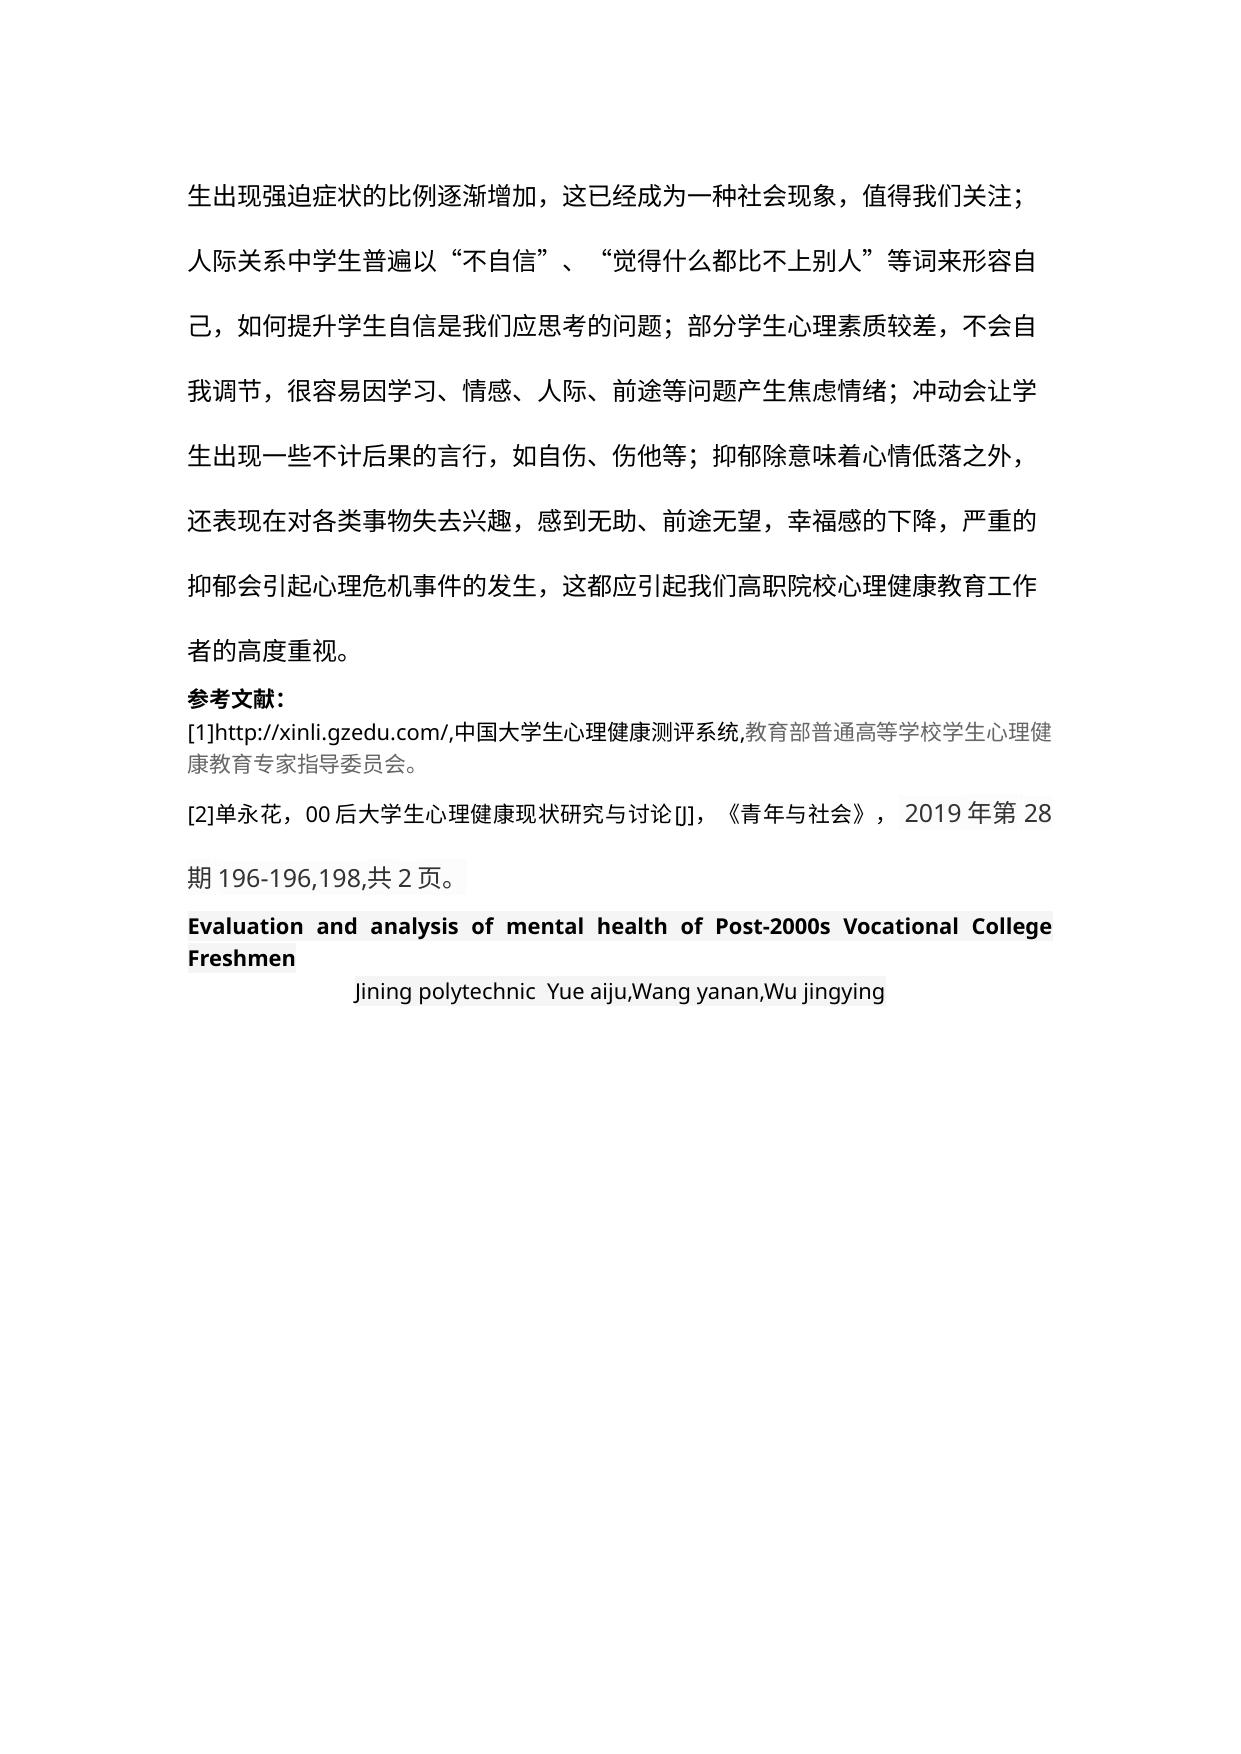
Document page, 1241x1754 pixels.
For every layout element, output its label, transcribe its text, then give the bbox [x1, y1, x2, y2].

text 参考文献： [187, 682, 1053, 714]
text [2]单永花，00后大学生心理健康现状研究与讨论[J]，《青年与社会》， 2019年第28期196-196,198,共2页。 [187, 779, 1053, 909]
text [187, 162, 1053, 682]
text Jining polytechnic Yue aiju,Wang yanan,Wu jingying [187, 974, 1053, 1007]
text Evaluation and analysis of mental health of Post-2000s Vocational College Freshmen [187, 909, 1053, 974]
text [1]http://xinli.gzedu.com/,中国大学生心理健康测评系统,教育部普通高等学校学生心理健康教育专家指导委员会。 [187, 714, 1053, 779]
